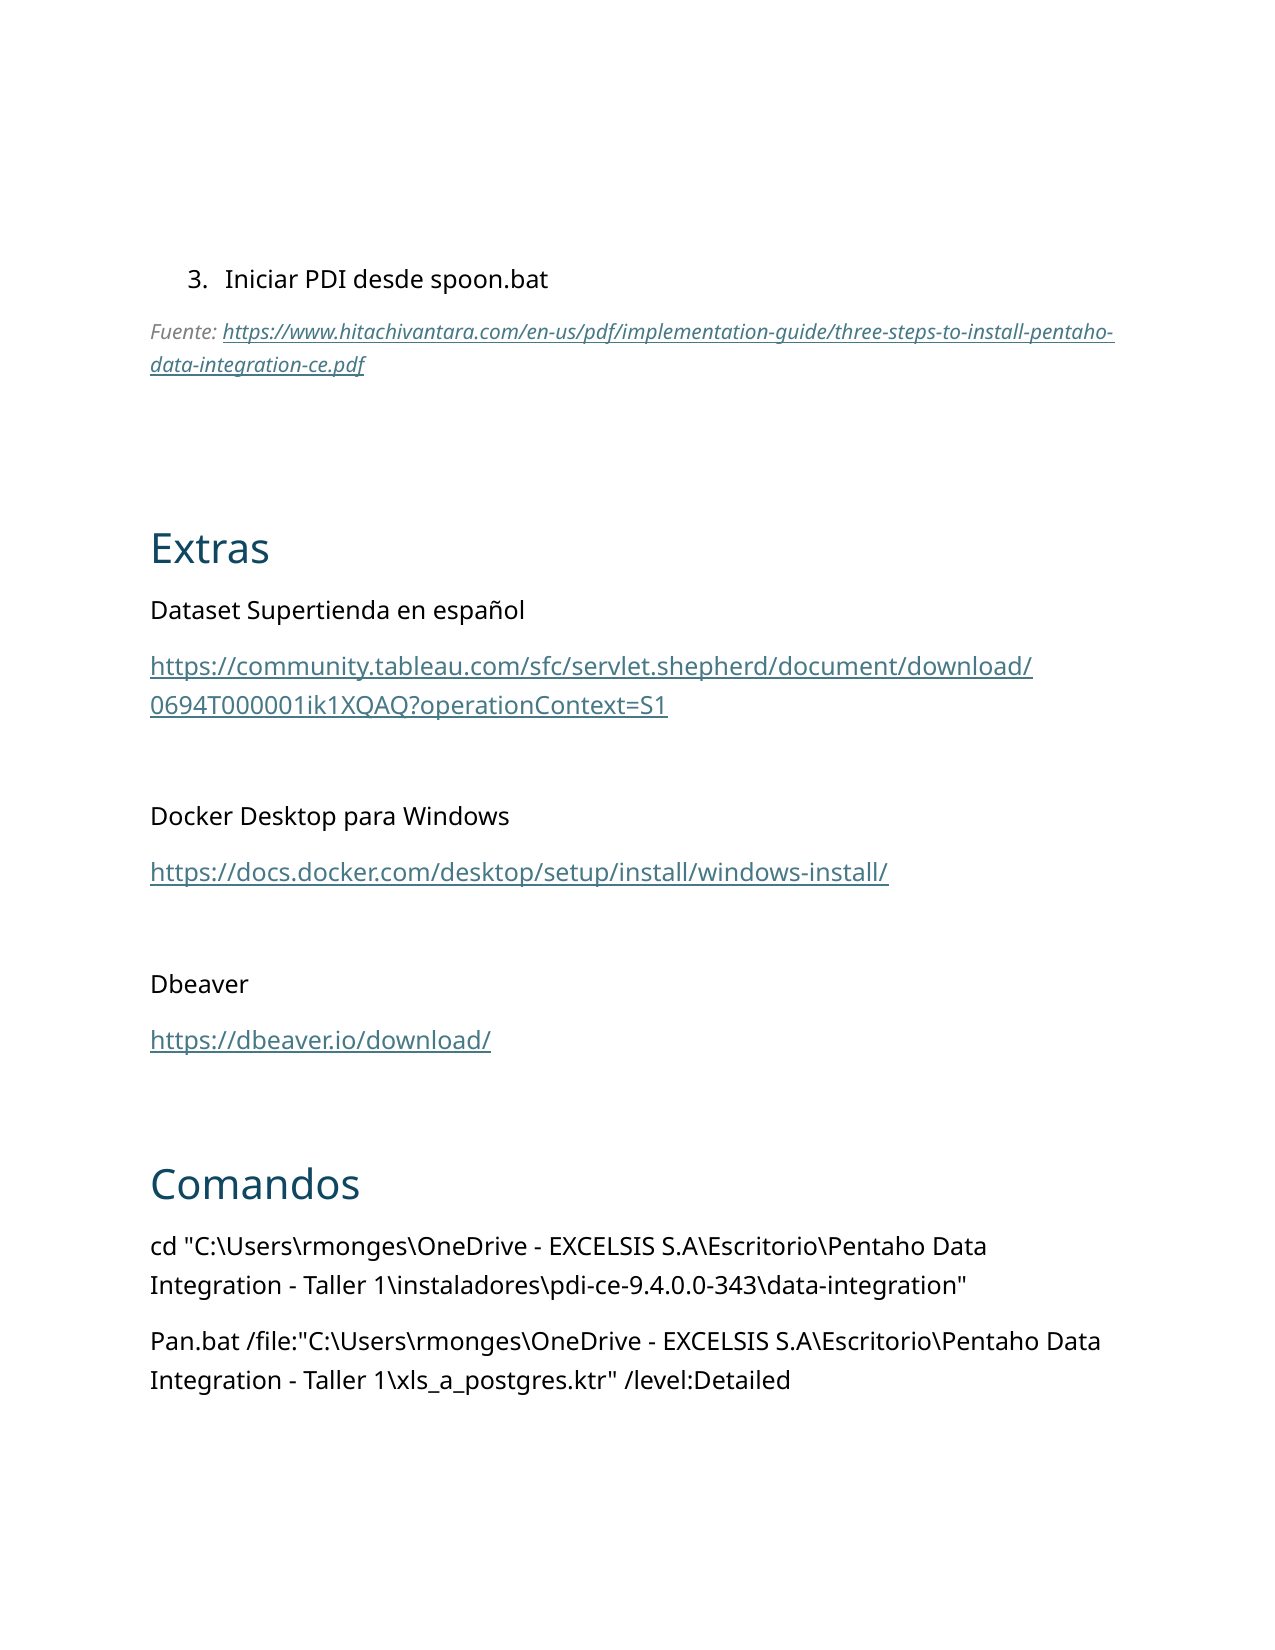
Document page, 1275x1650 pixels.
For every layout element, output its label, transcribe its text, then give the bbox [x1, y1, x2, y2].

text cd "C:\Users\rmonges\OneDrive - EXCELSIS S.A\Escritorio\Pentaho Data Integration - Taller 1\instaladores\pdi-ce-9.4.0.0-343\data-integration" [150, 1228, 1125, 1302]
text https://community.tableau.com/sfc/servlet.shepherd/document/download/0694T000001ik1XQAQ?operationContext=S1 [150, 648, 1125, 721]
subtitle Extras [150, 519, 1125, 576]
subtitle Comandos [150, 1155, 1125, 1212]
text https://docs.docker.com/desktop/setup/install/windows-install/ [150, 855, 1125, 889]
text Docker Desktop para Windows [150, 799, 1125, 833]
text Dataset Supertienda en español [150, 592, 1125, 626]
text Fuente: https://www.hitachivantara.com/en-us/pdf/implementation-guide/three-steps-to-install-pentaho-data-integration-ce.pdf [150, 317, 1125, 378]
text Pan.bat /file:"C:\Users\rmonges\OneDrive - EXCELSIS S.A\Escritorio\Pentaho Data Integration - Taller 1\xls_a_postgres.ktr" /level:Detailed [150, 1323, 1125, 1397]
text https://dbeaver.io/download/ [150, 1022, 1125, 1056]
list Iniciar PDI desde spoon.bat [187, 262, 1125, 296]
text Dbeaver [150, 966, 1125, 1001]
